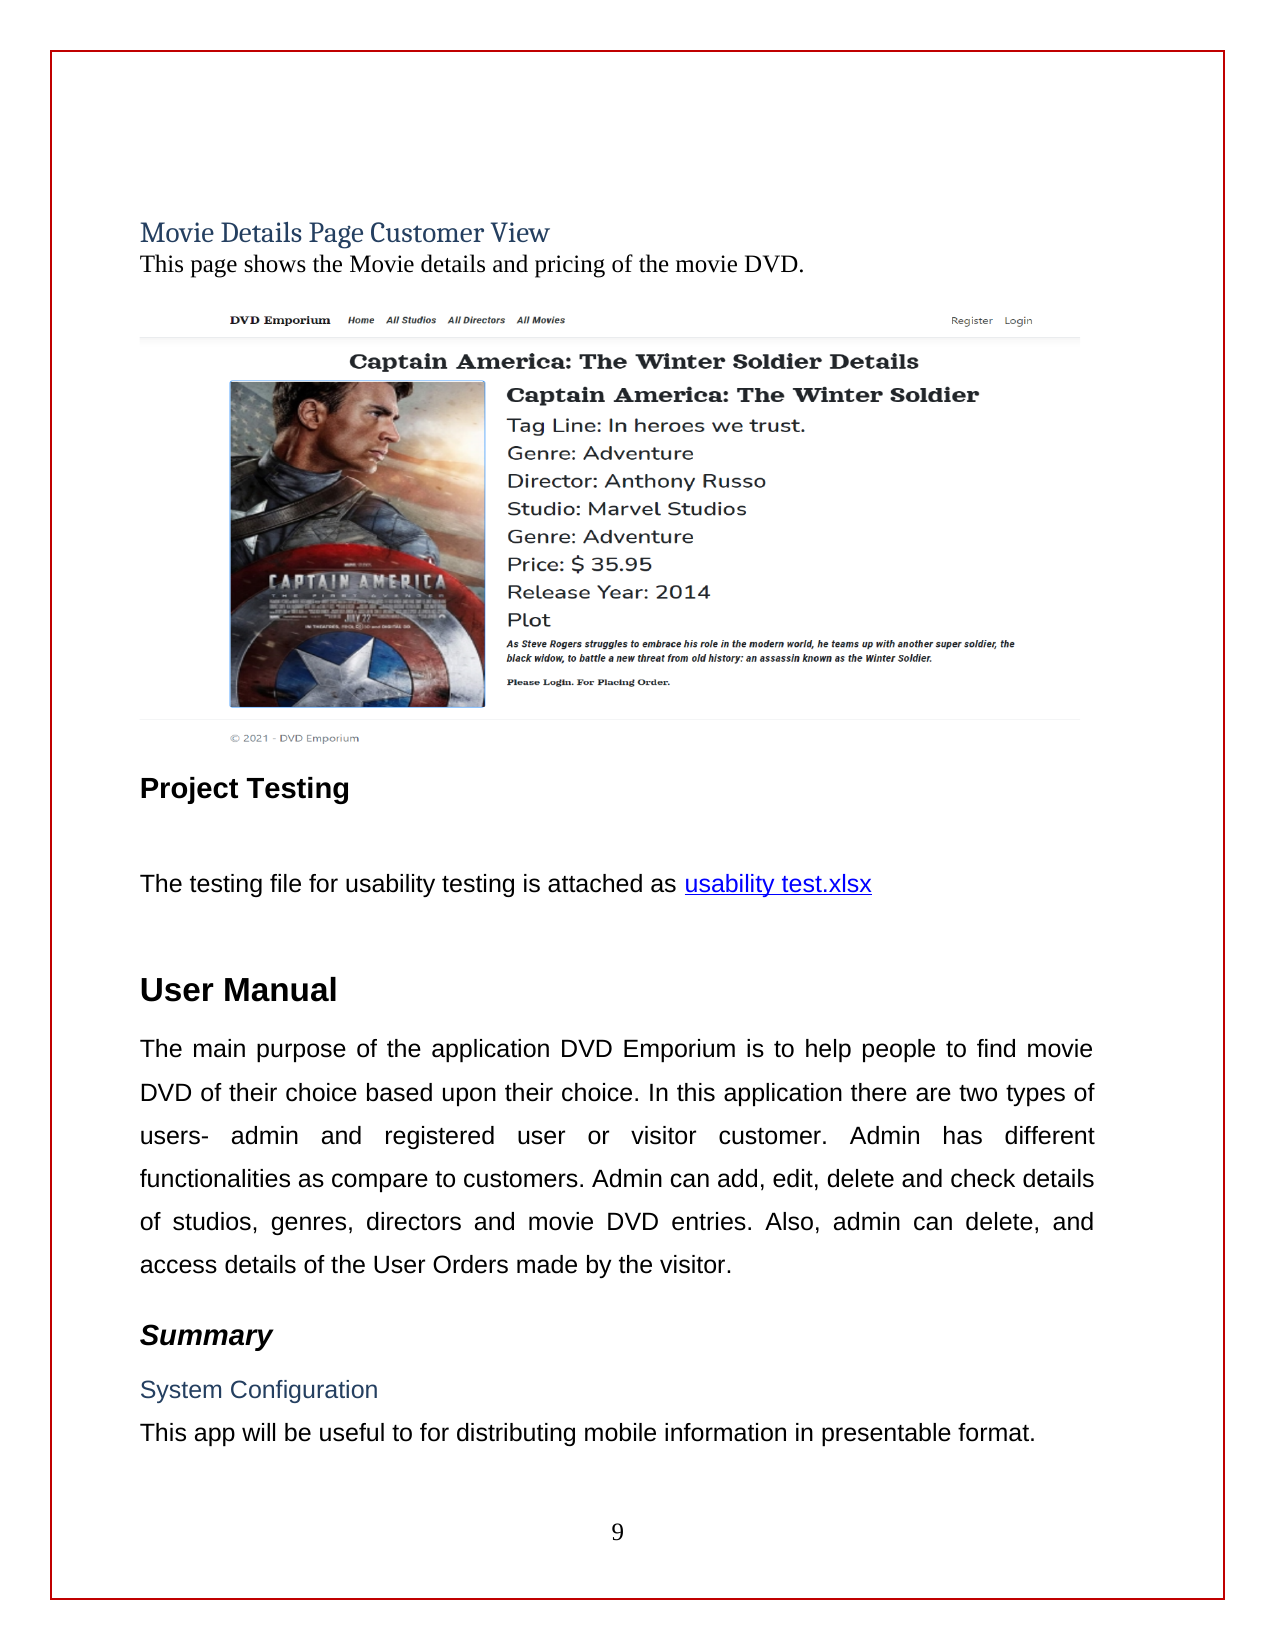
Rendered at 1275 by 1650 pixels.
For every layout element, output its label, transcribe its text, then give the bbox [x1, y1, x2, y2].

subtitle System Configuration [139, 1375, 1096, 1403]
text This app will be useful to for distributing mobile information in presentable format. [139, 1418, 1096, 1447]
picture [139, 306, 1080, 747]
subtitle Summary [139, 1318, 1096, 1352]
text This page shows the Movie details and pricing of the movie DVD. [139, 249, 1096, 278]
text The main purpose of the application DVD Emporium is to help people to find movie DVD of their choice based upon their choice. In this application there are two types of users- admin and registered user or visitor customer. Admin has different functionalities as compare to customers. Admin can add, edit, delete and check details of studios, genres, directors and movie DVD entries. Also, admin can delete, and access details of the User Orders made by the visitor. [139, 1034, 1096, 1279]
subtitle User Manual [139, 971, 1096, 1009]
subtitle Movie Details Page Customer View [139, 216, 1096, 249]
text The testing file for usability testing is attached as usability test.xlsx [139, 869, 1096, 898]
subtitle Project Testing [139, 772, 1096, 805]
